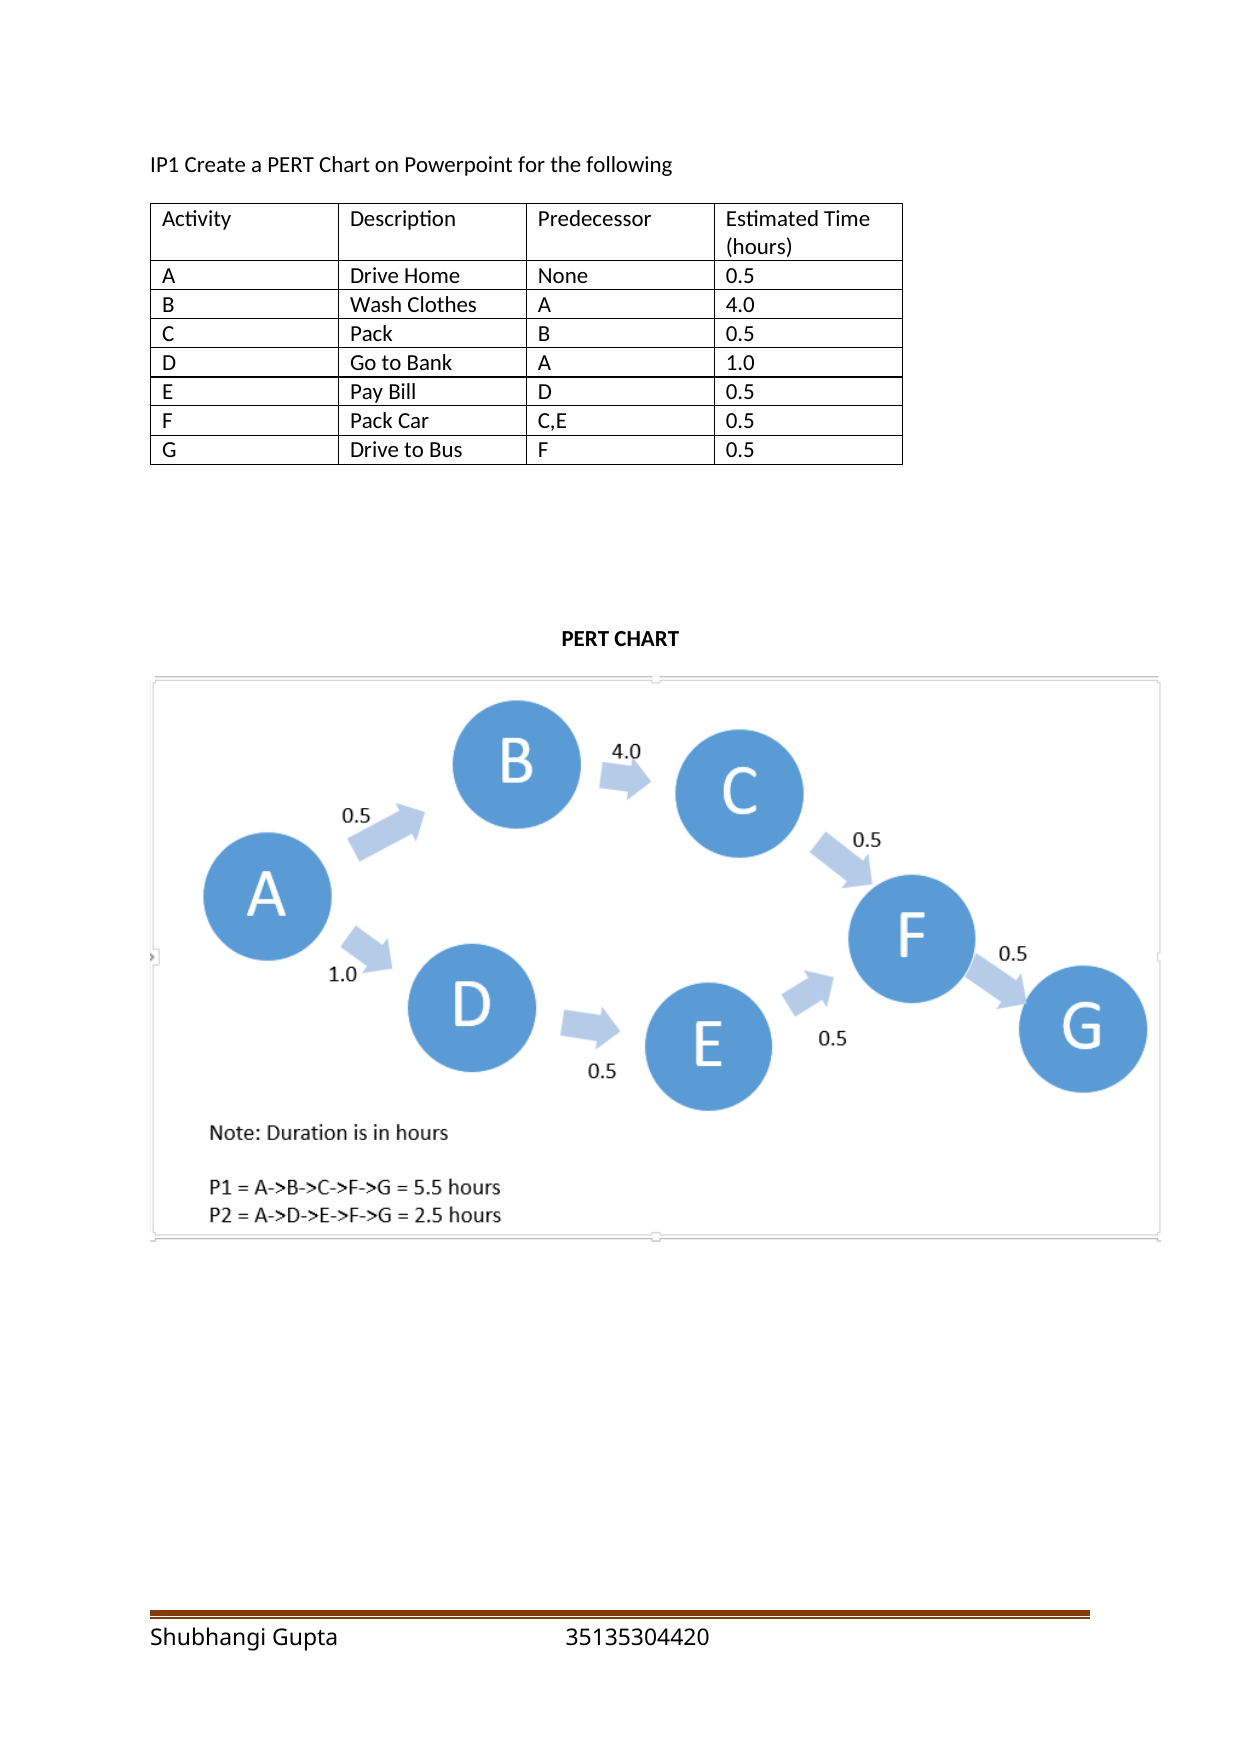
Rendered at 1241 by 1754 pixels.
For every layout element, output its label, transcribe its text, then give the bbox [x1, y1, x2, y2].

table_cell Pack Car [339, 406, 526, 434]
table_cell A [527, 290, 714, 318]
table_cell B [151, 290, 338, 318]
table_header Predecessor [527, 204, 714, 260]
table_cell 0.5 [715, 319, 902, 347]
table_header Estimated Time (hours) [715, 204, 902, 260]
table_cell None [527, 261, 714, 289]
table_cell Drive to Bus [339, 436, 526, 463]
table_cell 0.5 [715, 378, 902, 405]
table_cell A [151, 261, 338, 289]
table_cell Go to Bank [339, 348, 526, 376]
table_cell 0.5 [715, 436, 902, 463]
table_cell F [527, 436, 714, 463]
text IP1 Create a PERT Chart on Powerpoint for the following [150, 150, 1090, 178]
table_cell B [527, 319, 714, 347]
table_cell 1.0 [715, 348, 902, 376]
table_cell Wash Clothes [339, 290, 526, 318]
table_cell C [151, 319, 338, 347]
text PERT CHART [150, 624, 1090, 652]
table_cell A [527, 348, 714, 376]
table_header Activity [151, 204, 338, 260]
table_cell Pack [339, 319, 526, 347]
table_cell F [151, 406, 338, 434]
table_cell Drive Home [339, 261, 526, 289]
table_cell C,E [527, 406, 714, 434]
table_cell E [151, 378, 338, 405]
table_cell D [527, 378, 714, 405]
table_cell G [151, 436, 338, 463]
table_cell D [151, 348, 338, 376]
table_header Description [339, 204, 526, 260]
picture [150, 676, 1161, 1248]
table_cell 0.5 [715, 261, 902, 289]
table_cell Pay Bill [339, 378, 526, 405]
table_cell 4.0 [715, 290, 902, 318]
table_cell 0.5 [715, 406, 902, 434]
